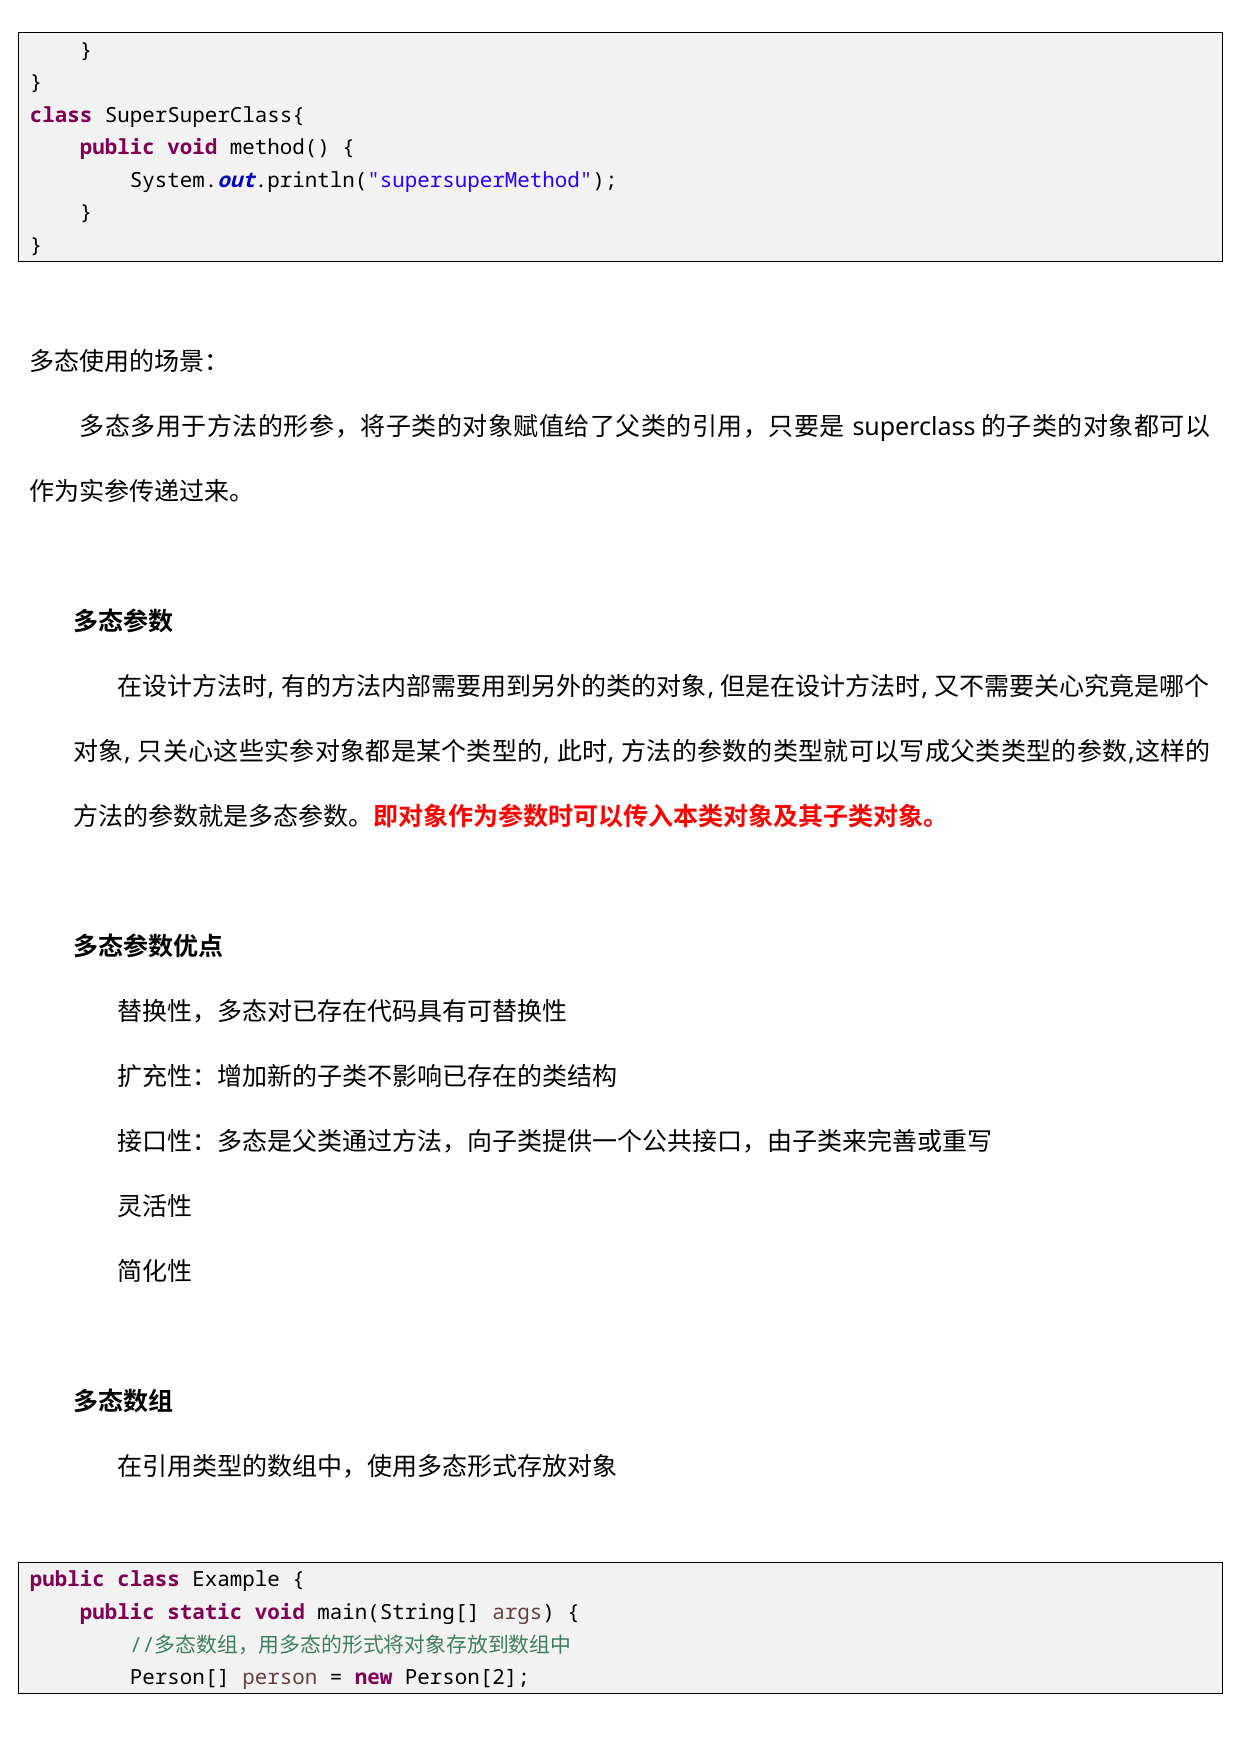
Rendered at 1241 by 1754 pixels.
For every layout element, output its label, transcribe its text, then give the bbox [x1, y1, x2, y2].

text 替换性，多态对已存在代码具有可替换性 [73, 977, 1211, 1042]
text 多态多用于方法的形参，将子类的对象赋值给了父类的引用，只要是superclass的子类的对象都可以作为实参传递过来。 [29, 392, 1211, 522]
text 在引用类型的数组中，使用多态形式存放对象 [73, 1432, 1211, 1497]
text 在设计方法时, 有的方法内部需要用到另外的类的对象, 但是在设计方法时, 又不需要关心究竟是哪个对象, 只关心这些实参对象都是某个类型的, 此时, 方法的参数的类型就可以写成父类类型的参数,这样的方法的参数就是多态参数。即对象作为参数时可以传入本类对象及其子类对象。 [73, 652, 1211, 847]
text 接口性：多态是父类通过方法，向子类提供一个公共接口，由子类来完善或重写 [73, 1107, 1211, 1172]
text 多态参数 [29, 587, 1211, 652]
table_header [19, 1563, 1222, 1693]
text 扩充性：增加新的子类不影响已存在的类结构 [73, 1042, 1211, 1107]
text 多态使用的场景： [29, 327, 1211, 392]
text 多态数组 [29, 1367, 1211, 1432]
text 简化性 [73, 1237, 1211, 1302]
text 灵活性 [73, 1172, 1211, 1237]
text 多态参数优点 [29, 912, 1211, 977]
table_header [19, 33, 1222, 261]
